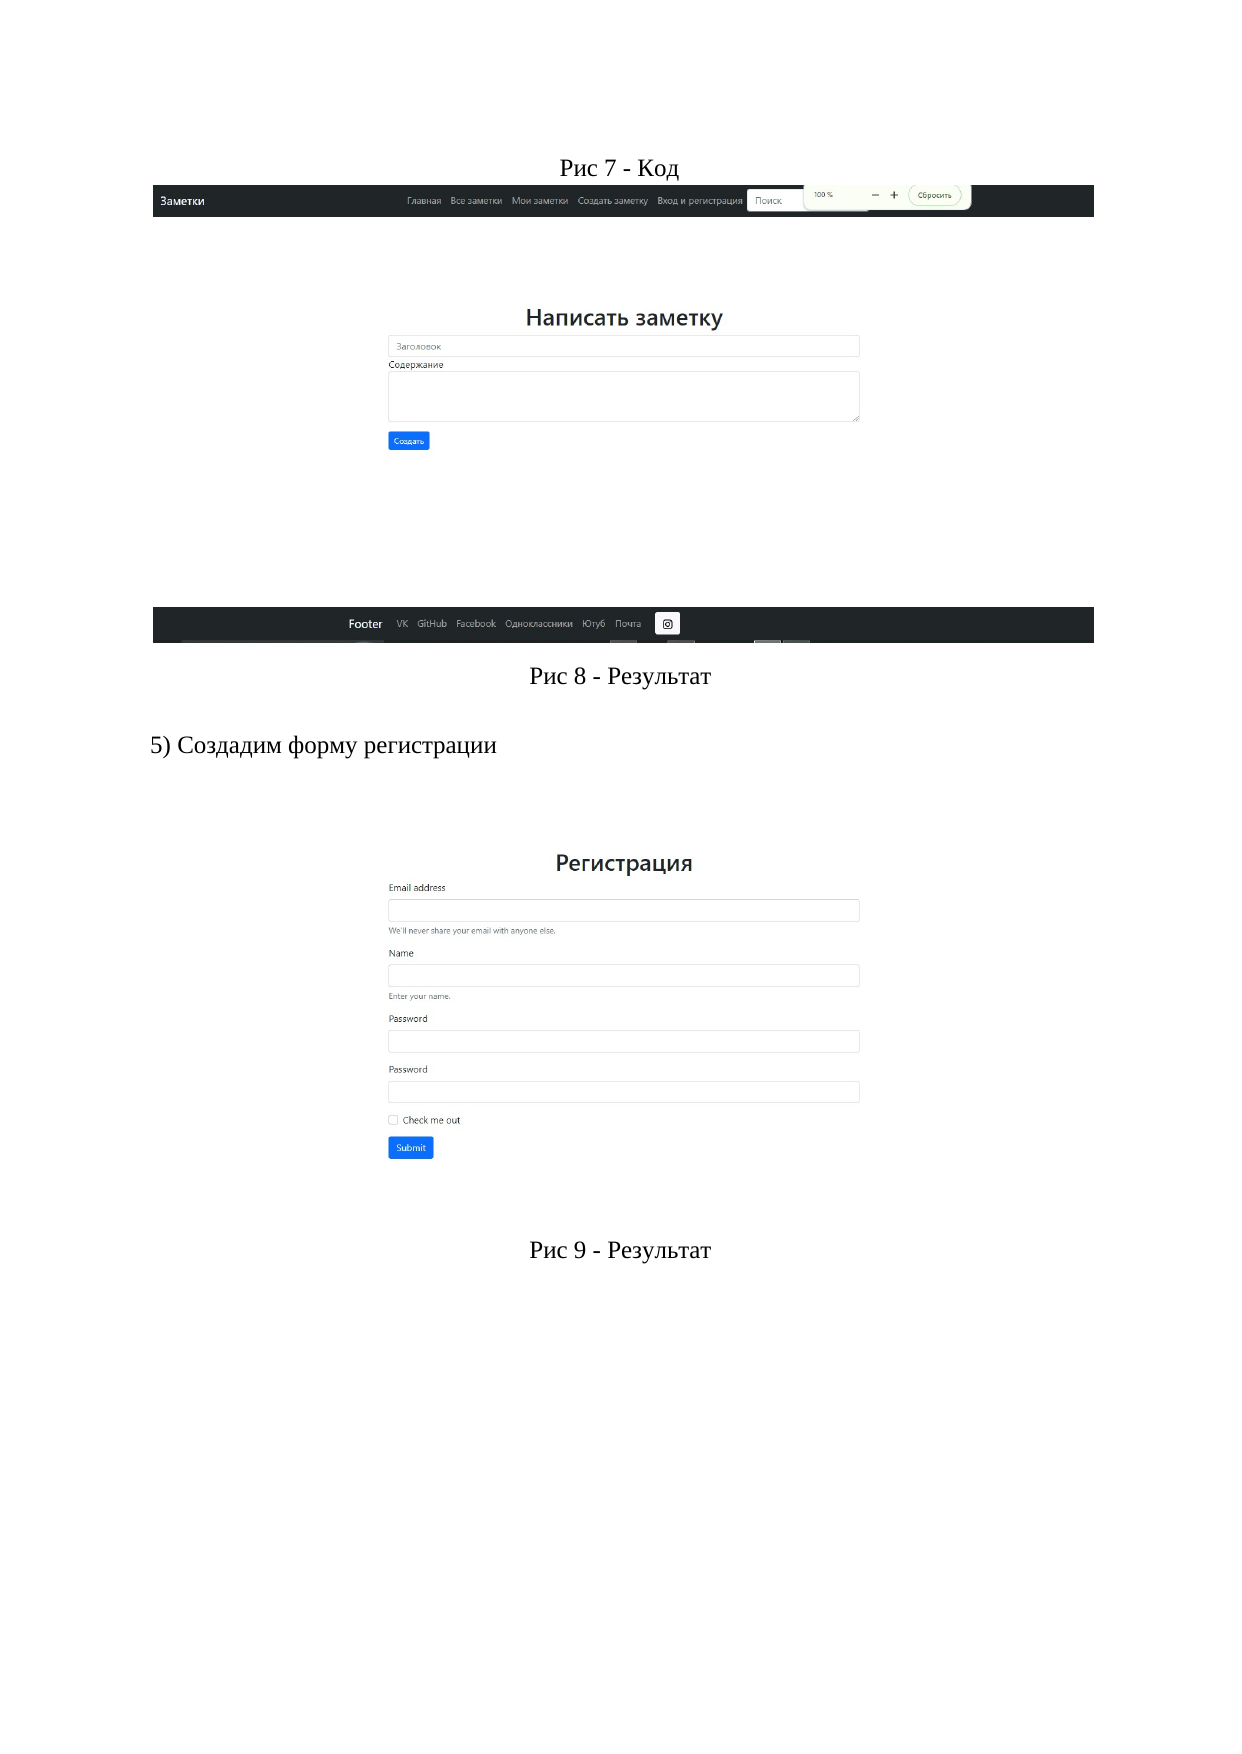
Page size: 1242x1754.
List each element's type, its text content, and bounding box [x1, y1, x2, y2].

text Рис 8 - Результат [150, 661, 711, 689]
text Рис 9 - Результат [150, 1235, 711, 1264]
picture [153, 185, 1094, 643]
text Рис 7 - Код [150, 153, 679, 182]
list Создадим форму регистрации [150, 730, 973, 759]
picture [153, 762, 1094, 1218]
